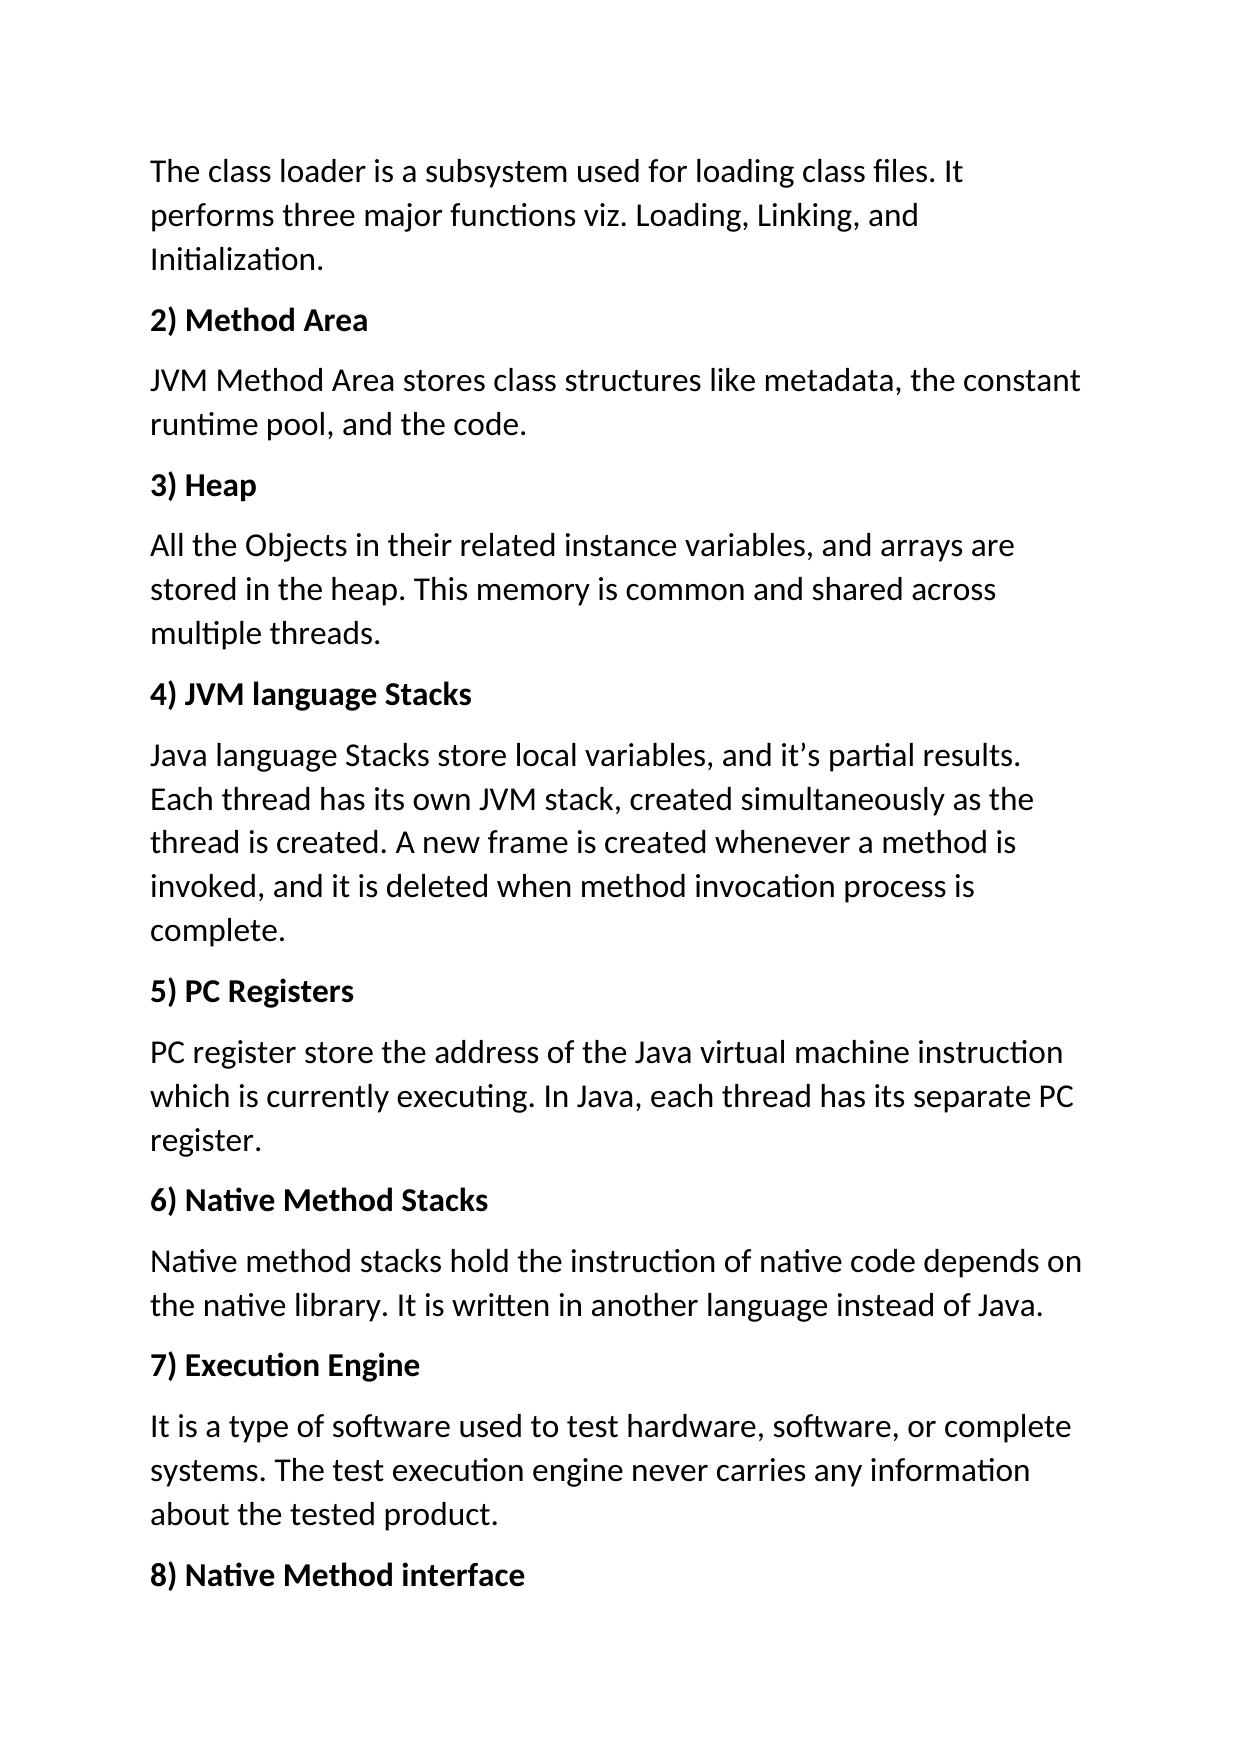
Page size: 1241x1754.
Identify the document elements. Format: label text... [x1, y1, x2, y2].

text 8) Native Method interface [150, 1553, 1090, 1594]
text 2) Method Area [150, 298, 1090, 339]
text 7) Execution Engine [150, 1344, 1090, 1385]
text All the Objects in their related instance variables, and arrays are stored in the heap. This memory is common and shared across multiple threads. [150, 524, 1090, 653]
text PC register store the address of the Java virtual machine instruction which is currently executing. In Java, each thread has its separate PC register. [150, 1031, 1090, 1159]
text 5) PC Registers [150, 970, 1090, 1011]
text The class loader is a subsystem used for loading class files. It performs three major functions viz. Loading, Linking, and Initialization. [150, 150, 1090, 279]
text 6) Native Method Stacks [150, 1179, 1090, 1220]
text 4) JVM language Stacks [150, 673, 1090, 714]
text 3) Heap [150, 464, 1090, 504]
text It is a type of software used to test hardware, software, or complete systems. The test execution engine never carries any information about the tested product. [150, 1405, 1090, 1534]
text Java language Stacks store local variables, and it’s partial results. Each thread has its own JVM stack, created simultaneously as the thread is created. A new frame is created whenever a method is invoked, and it is deleted when method invocation process is complete. [150, 733, 1090, 950]
text Native method stacks hold the instruction of native code depends on the native library. It is written in another language instead of Java. [150, 1240, 1090, 1324]
text JVM Method Area stores class structures like metadata, the constant runtime pool, and the code. [150, 359, 1090, 444]
